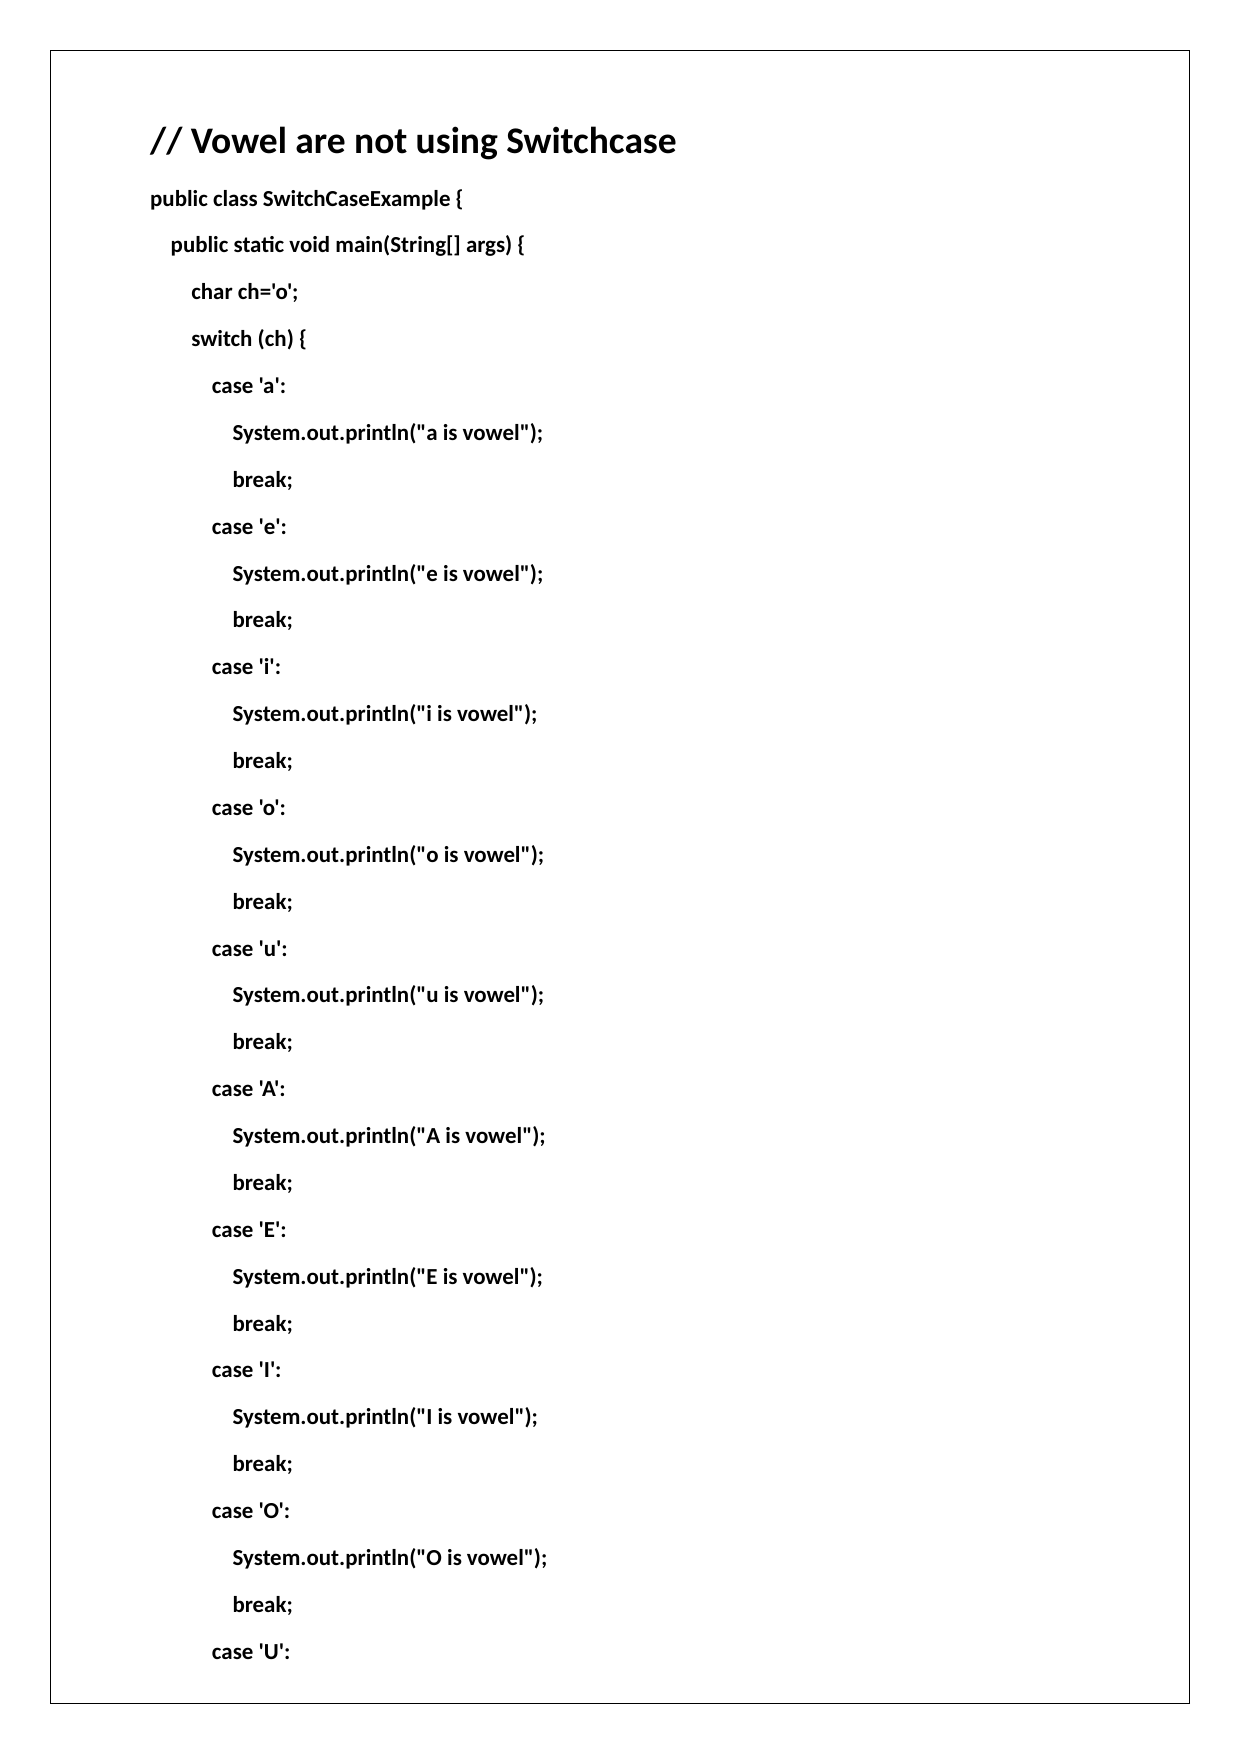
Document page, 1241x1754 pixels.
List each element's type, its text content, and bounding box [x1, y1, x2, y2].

text case 'u': [150, 934, 1090, 962]
text case 'o': [150, 793, 1090, 821]
text switch (ch) { [150, 324, 1090, 352]
text break; [150, 1168, 1090, 1196]
text char ch='o'; [150, 277, 1090, 305]
text case 'E': [150, 1215, 1090, 1243]
text break; [150, 1309, 1090, 1337]
text System.out.println("A is vowel"); [150, 1121, 1090, 1149]
text break; [150, 465, 1090, 493]
text break; [150, 746, 1090, 774]
text case 'U': [150, 1637, 1090, 1665]
text case 'A': [150, 1074, 1090, 1102]
text System.out.println("u is vowel"); [150, 981, 1090, 1008]
text break; [150, 1027, 1090, 1055]
text System.out.println("a is vowel"); [150, 418, 1090, 446]
text System.out.println("i is vowel"); [150, 699, 1090, 727]
text break; [150, 606, 1090, 633]
text // Vowel are not using Switchcase [150, 117, 1090, 163]
text public class SwitchCaseExample { [150, 184, 1090, 212]
text public static void main(String[] args) { [150, 231, 1090, 258]
text case 'O': [150, 1496, 1090, 1524]
text case 'e': [150, 512, 1090, 540]
text break; [150, 1449, 1090, 1477]
text case 'i': [150, 652, 1090, 680]
text case 'a': [150, 371, 1090, 399]
text System.out.println("I is vowel"); [150, 1402, 1090, 1430]
text System.out.println("E is vowel"); [150, 1262, 1090, 1290]
text break; [150, 1590, 1090, 1618]
text System.out.println("e is vowel"); [150, 559, 1090, 587]
text case 'I': [150, 1356, 1090, 1383]
text System.out.println("O is vowel"); [150, 1543, 1090, 1571]
text System.out.println("o is vowel"); [150, 840, 1090, 868]
text break; [150, 887, 1090, 915]
